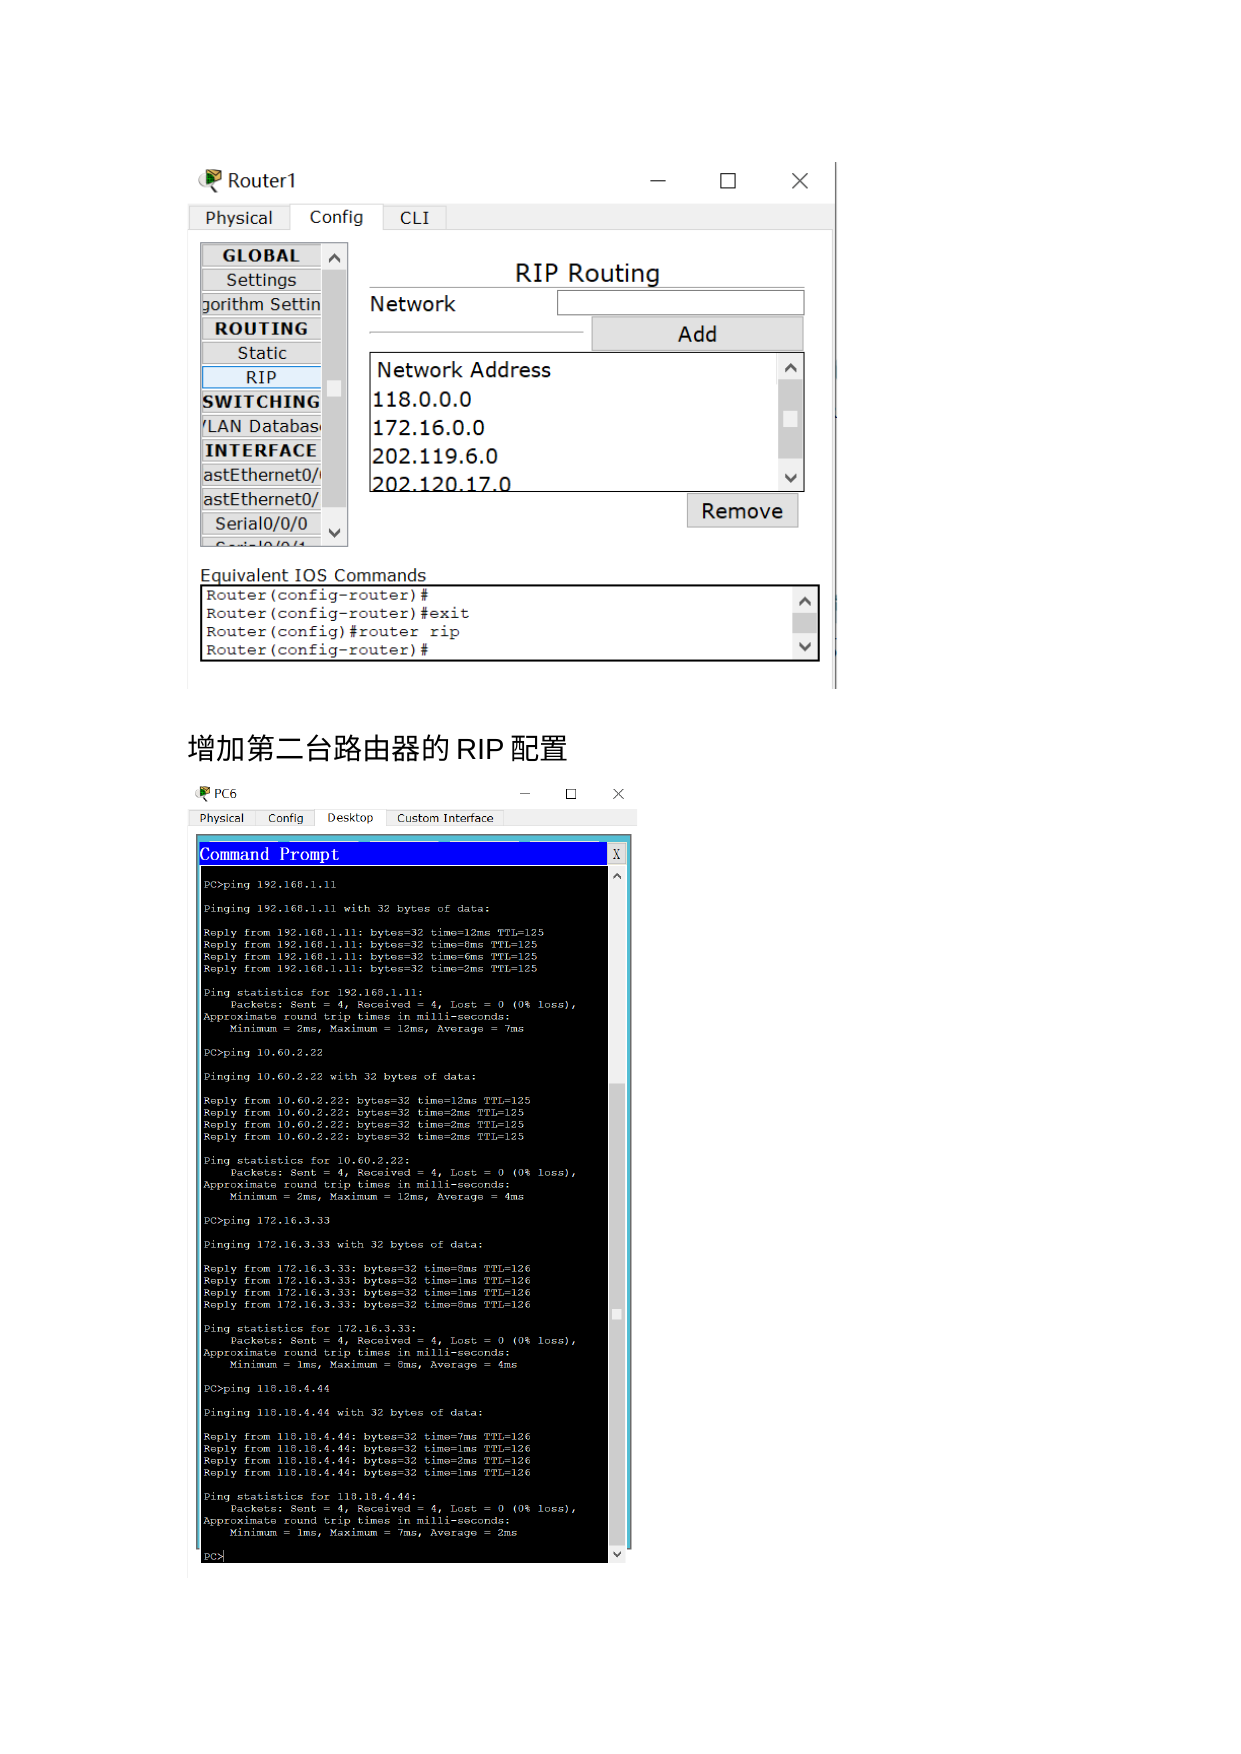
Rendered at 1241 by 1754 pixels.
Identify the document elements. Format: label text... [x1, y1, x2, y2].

picture [187, 779, 638, 1578]
picture [187, 162, 838, 689]
text 增加第二台路由器的RIP配置 [187, 714, 1053, 779]
